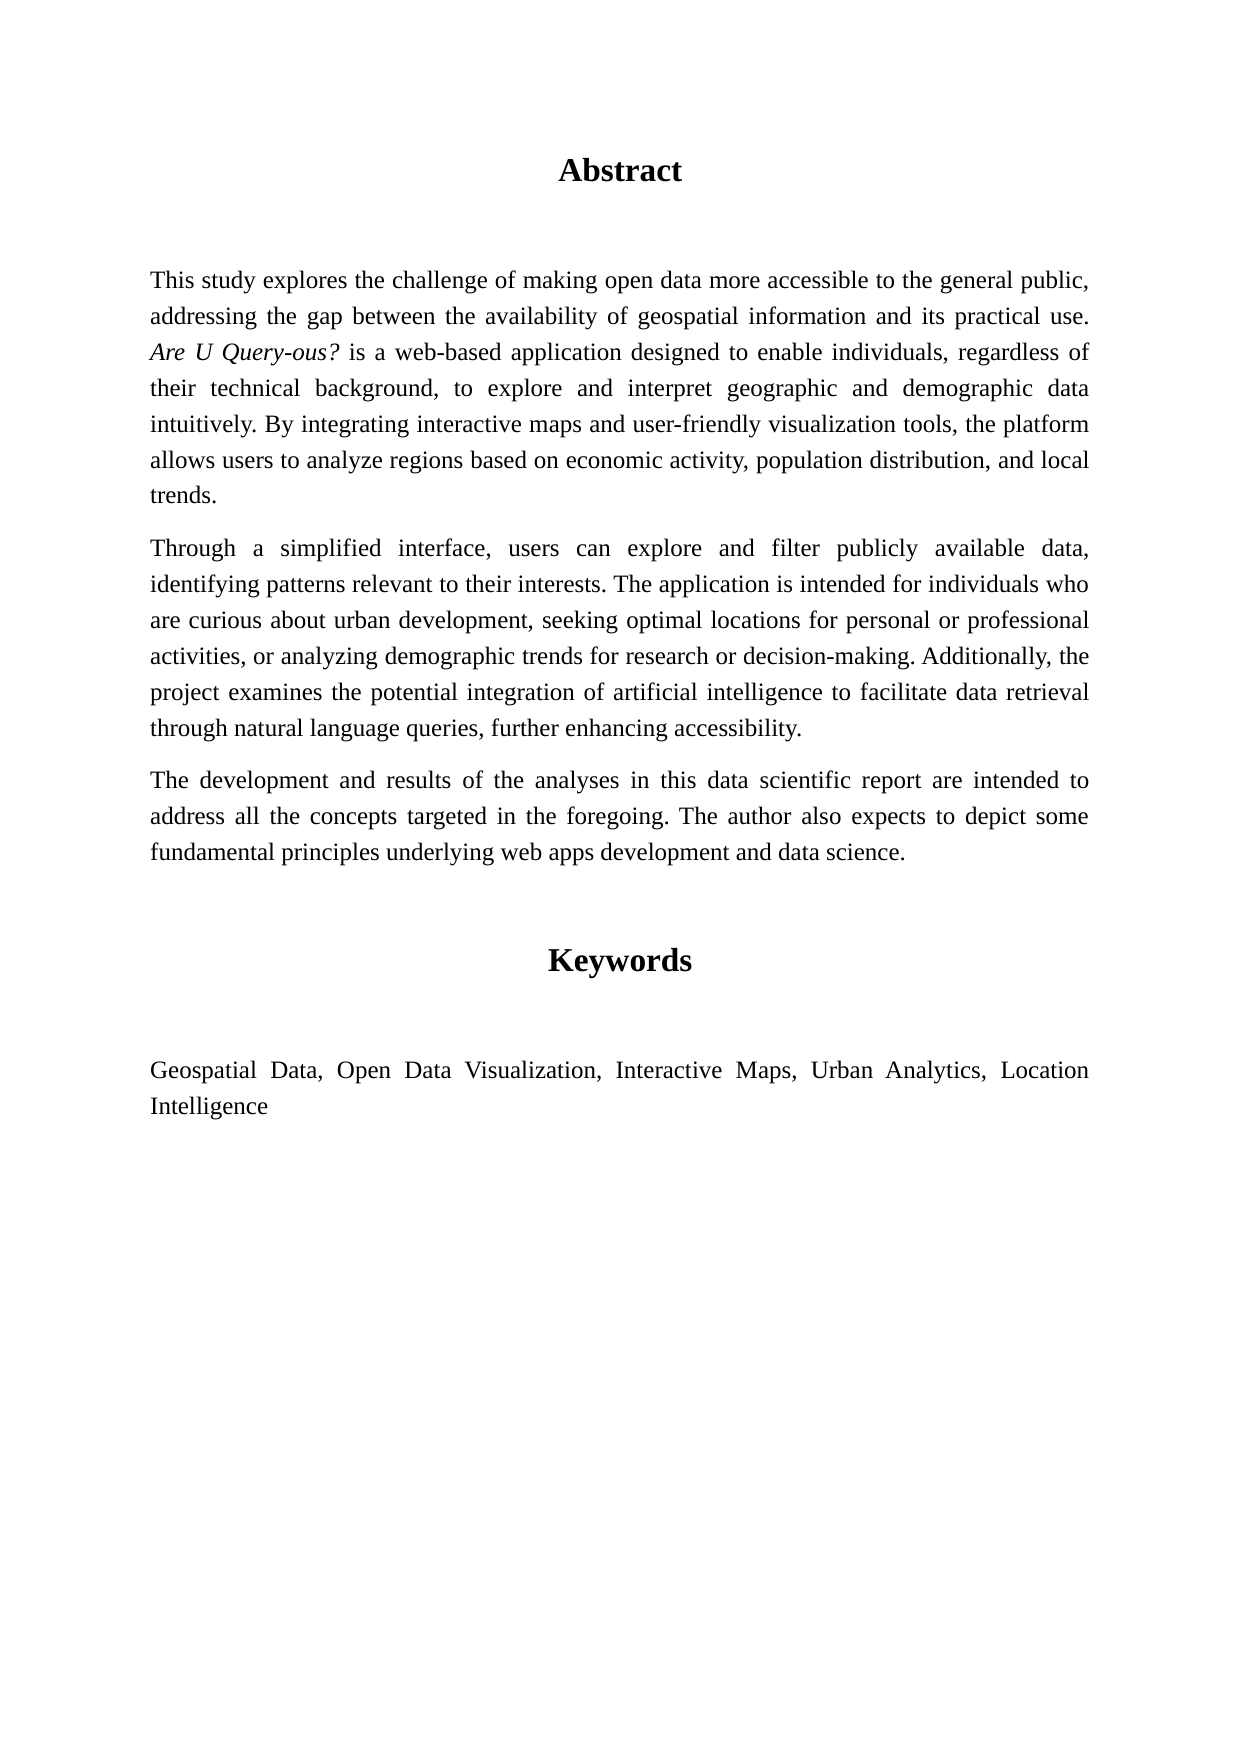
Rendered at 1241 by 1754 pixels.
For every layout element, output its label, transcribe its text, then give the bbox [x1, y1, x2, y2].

text Geospatial Data, Open Data Visualization, Interactive Maps, Urban Analytics, Location Intelligence [150, 1055, 1090, 1120]
text Through a simplified interface, users can explore and filter publicly available data, identifying patterns relevant to their interests. The application is intended for individuals who are curious about urban development, seeking optimal locations for personal or professional activities, or analyzing demographic trends for research or decision-making. Additionally, the project examines the potential integration of artificial intelligence to facilitate data retrieval through natural language queries, further enhancing accessibility. [150, 533, 1090, 742]
text Keywords [150, 940, 1090, 979]
text The development and results of the analyses in this data scientific report are intended to address all the concepts targeted in the foregoing. The author also expects to depict some fundamental principles underlying web apps development and data science. [150, 766, 1090, 866]
text Abstract [150, 150, 1090, 188]
text This study explores the challenge of making open data more accessible to the general public, addressing the gap between the availability of geospatial information and its practical use. Are U Query-ous? is a web-based application designed to enable individuals, regardless of their technical background, to explore and interpret geographic and demographic data intuitively. By integrating interactive maps and user-friendly visualization tools, the platform allows users to analyze regions based on economic activity, population distribution, and local trends. [150, 265, 1090, 509]
